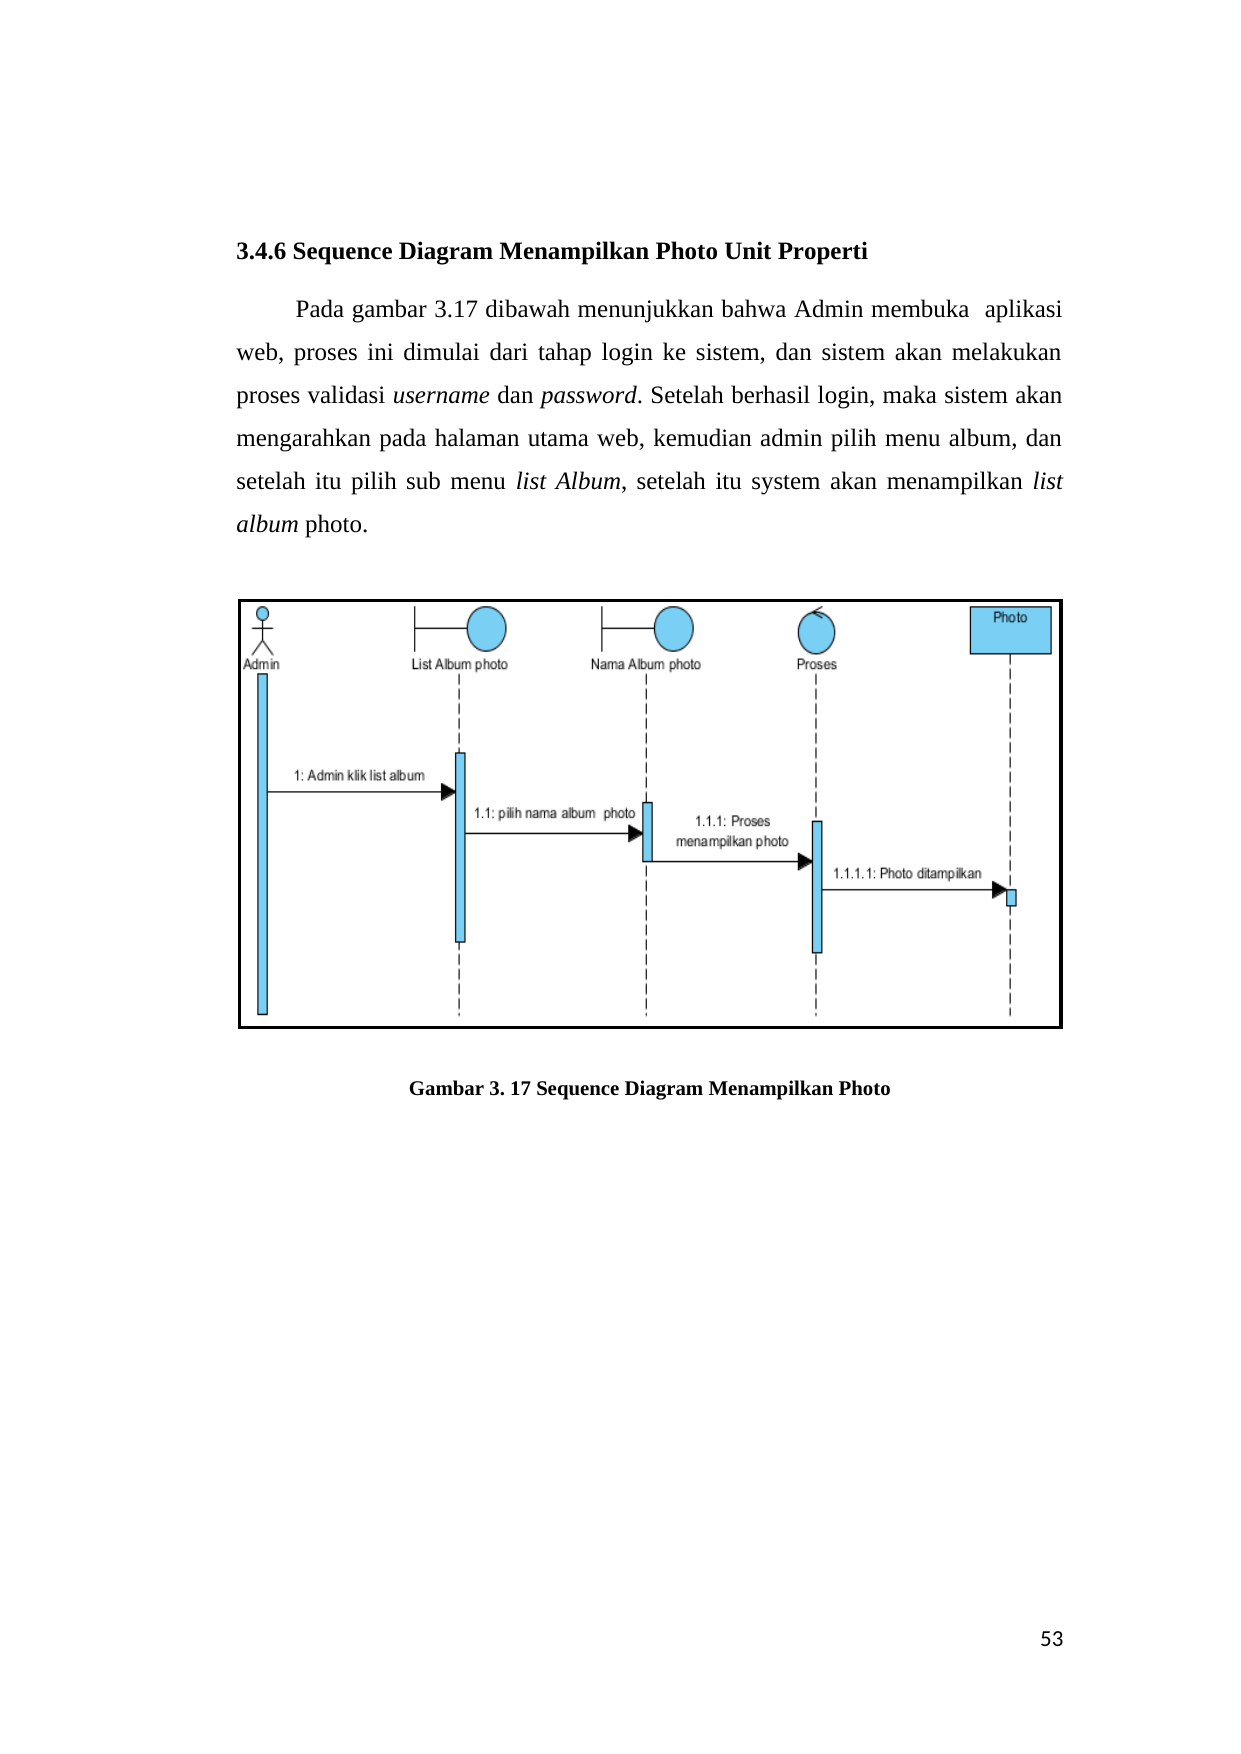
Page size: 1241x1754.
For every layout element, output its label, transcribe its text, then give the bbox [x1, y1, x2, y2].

picture [241, 602, 1059, 1026]
text 3.4.6 Sequence Diagram Menampilkan Photo Unit Properti [236, 236, 1063, 265]
text Gambar 3. 17 Sequence Diagram Menampilkan Photo [236, 1075, 1063, 1099]
text Pada gambar 3.17 dibawah menunjukkan bahwa Admin membuka aplikasi web, proses ini dimulai dari tahap login ke sistem, dan sistem akan melakukan proses validasi username dan password. Setelah berhasil login, maka sistem akan mengarahkan pada halaman utama web, kemudian admin pilih menu album, dan setelah itu pilih sub menu list Album, setelah itu system akan menampilkan list album photo. [236, 294, 1063, 538]
